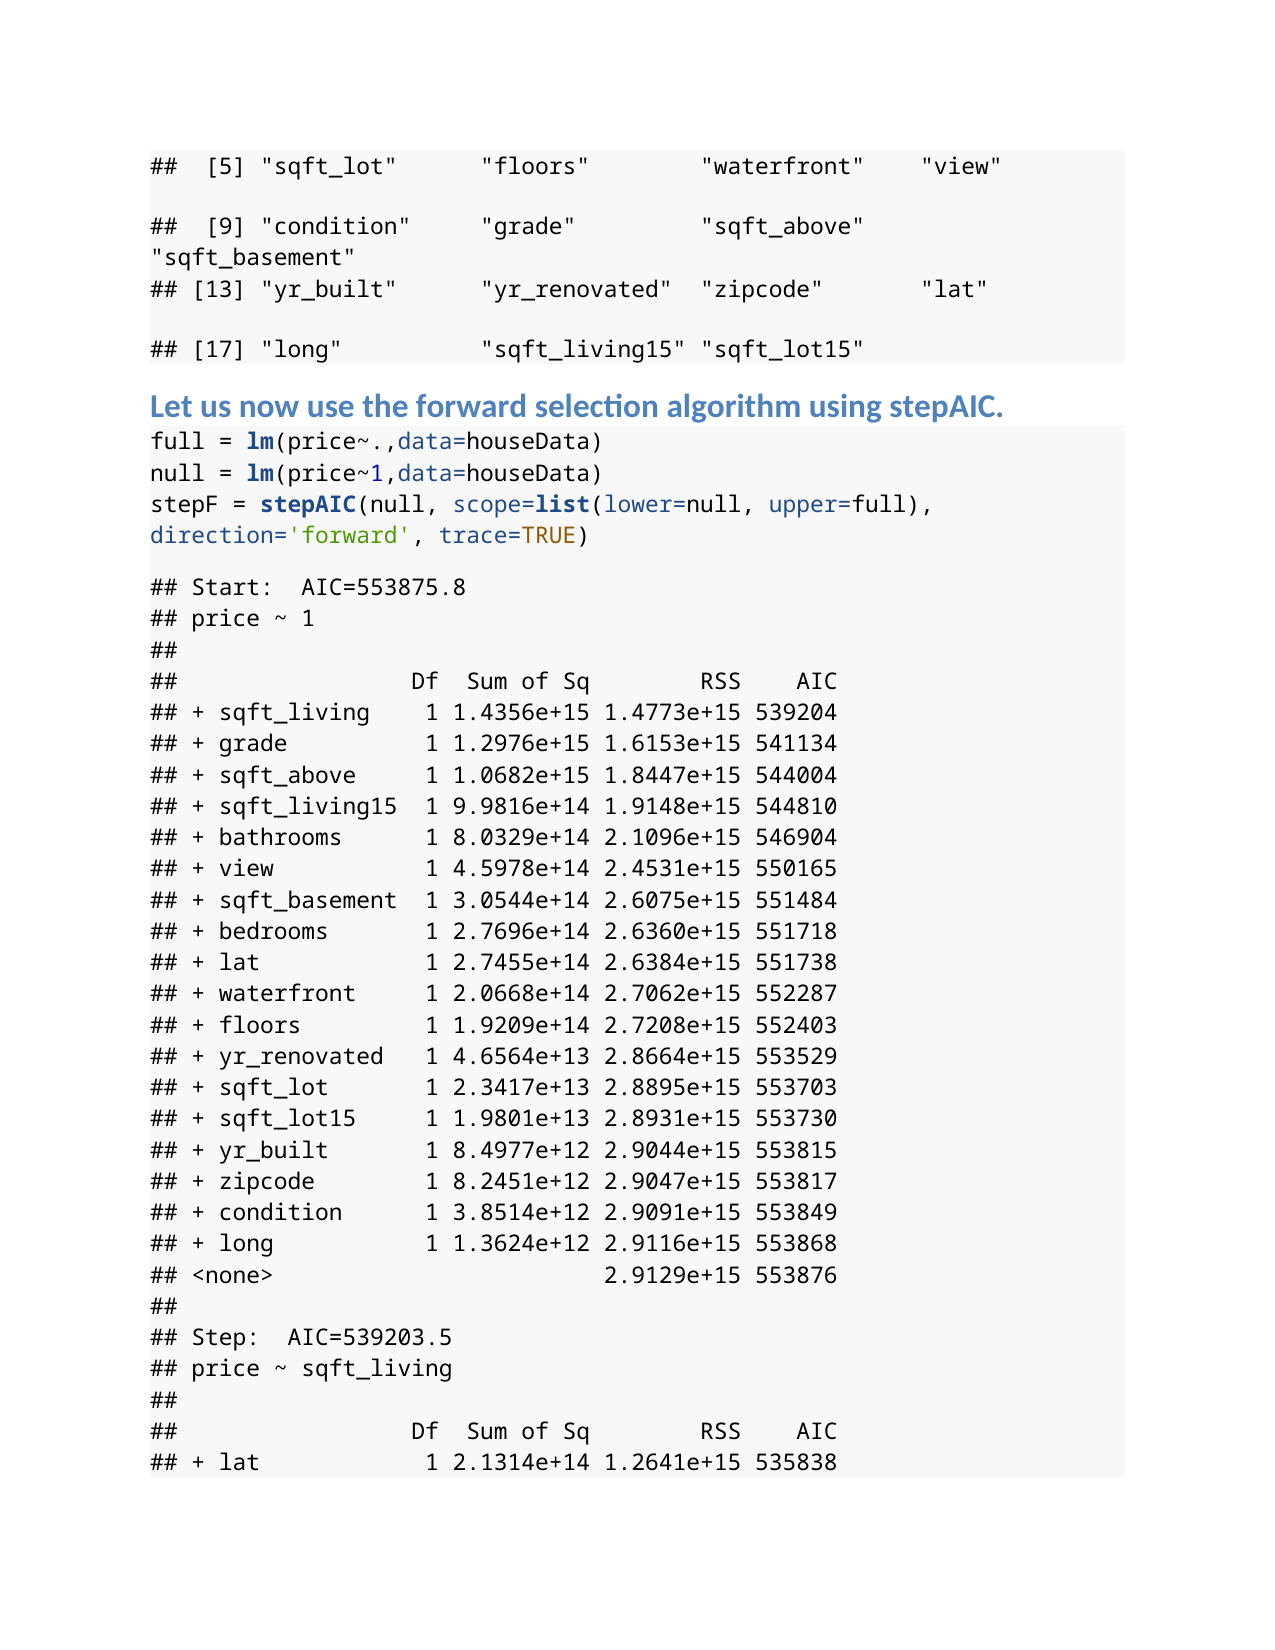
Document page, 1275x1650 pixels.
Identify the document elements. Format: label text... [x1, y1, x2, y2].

subtitle Let us now use the forward selection algorithm using stepAIC. [150, 384, 1125, 425]
text full = lm(price~.,data=houseData) null = lm(price~1,data=houseData) stepF = stepAIC(null, scope=list(lower=null, upper=full), direction='forward', trace=TRUE) [590, 425, 1125, 550]
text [150, 571, 1125, 1477]
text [150, 150, 1125, 364]
